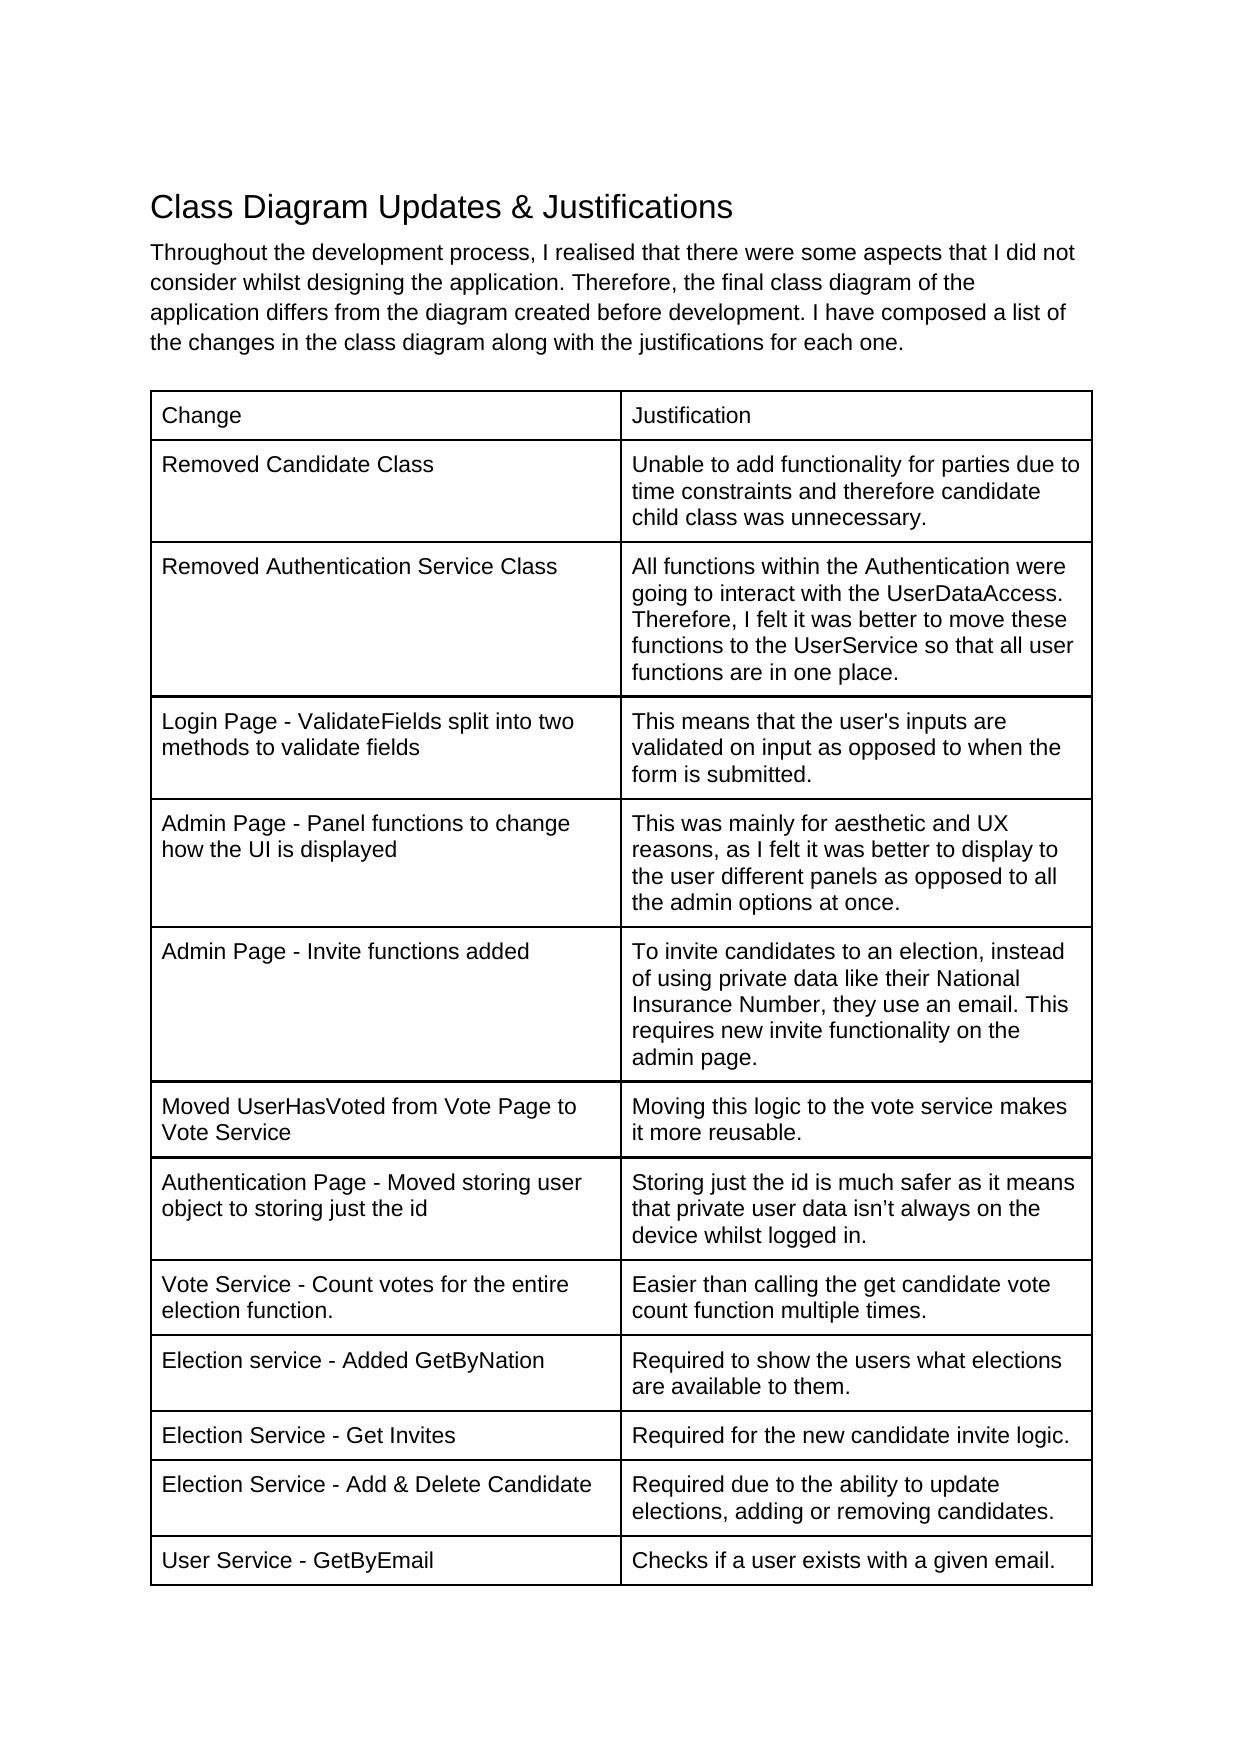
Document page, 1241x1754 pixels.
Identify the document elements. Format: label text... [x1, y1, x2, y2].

table_cell Required to show the users what elections are available to them. [622, 1336, 1091, 1410]
table_cell All functions within the Authentication were going to interact with the UserDataAccess. Therefore, I felt it was better to move these functions to the UserService so that all user functions are in one place. [622, 543, 1091, 695]
table_cell Required for the new candidate invite logic. [622, 1412, 1091, 1459]
table_header Change [152, 392, 620, 439]
table_cell To invite candidates to an election, instead of using private data like their National Insurance Number, they use an email. This requires new invite functionality on the admin page. [622, 928, 1091, 1080]
table_cell Unable to add functionality for parties due to time constraints and therefore candidate child class was unnecessary. [622, 441, 1091, 541]
table_cell Login Page - ValidateFields split into two methods to validate fields [152, 698, 620, 797]
table_cell Moved UserHasVoted from Vote Page to Vote Service [152, 1083, 620, 1156]
table_cell Removed Authentication Service Class [152, 543, 620, 695]
table_cell Removed Candidate Class [152, 441, 620, 541]
table_cell This means that the user's inputs are validated on input as opposed to when the form is submitted. [622, 698, 1091, 797]
table_cell This was mainly for aesthetic and UX reasons, as I felt it was better to display to the user different panels as opposed to all the admin options at once. [622, 800, 1091, 926]
table_cell Storing just the id is much safer as it means that private user data isn’t always on the device whilst logged in. [622, 1159, 1091, 1258]
table_cell Moving this logic to the vote service makes it more reusable. [622, 1083, 1091, 1156]
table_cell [152, 1537, 620, 1584]
subtitle Class Diagram Updates & Justifications [150, 187, 1090, 226]
table_cell Required due to the ability to update elections, adding or removing candidates. [622, 1461, 1091, 1534]
table_cell Admin Page - Invite functions added [152, 928, 620, 1080]
table_cell Easier than calling the get candidate vote count function multiple times. [622, 1261, 1091, 1334]
table_cell Election Service - Add & Delete Candidate [152, 1461, 620, 1534]
table_header Justification [622, 392, 1091, 439]
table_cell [622, 1537, 1091, 1584]
table_cell Authentication Page - Moved storing user object to storing just the id [152, 1159, 620, 1258]
text Throughout the development process, I realised that there were some aspects that I did not consider whilst designing the application. Therefore, the final class diagram of the application differs from the diagram created before development. I have composed a list of the changes in the class diagram along with the justifications for each one. [150, 238, 1090, 355]
table_cell Admin Page - Panel functions to change how the UI is displayed [152, 800, 620, 926]
table_cell Election Service - Get Invites [152, 1412, 620, 1459]
table_cell Election service - Added GetByNation [152, 1336, 620, 1410]
table_cell Vote Service - Count votes for the entire election function. [152, 1261, 620, 1334]
